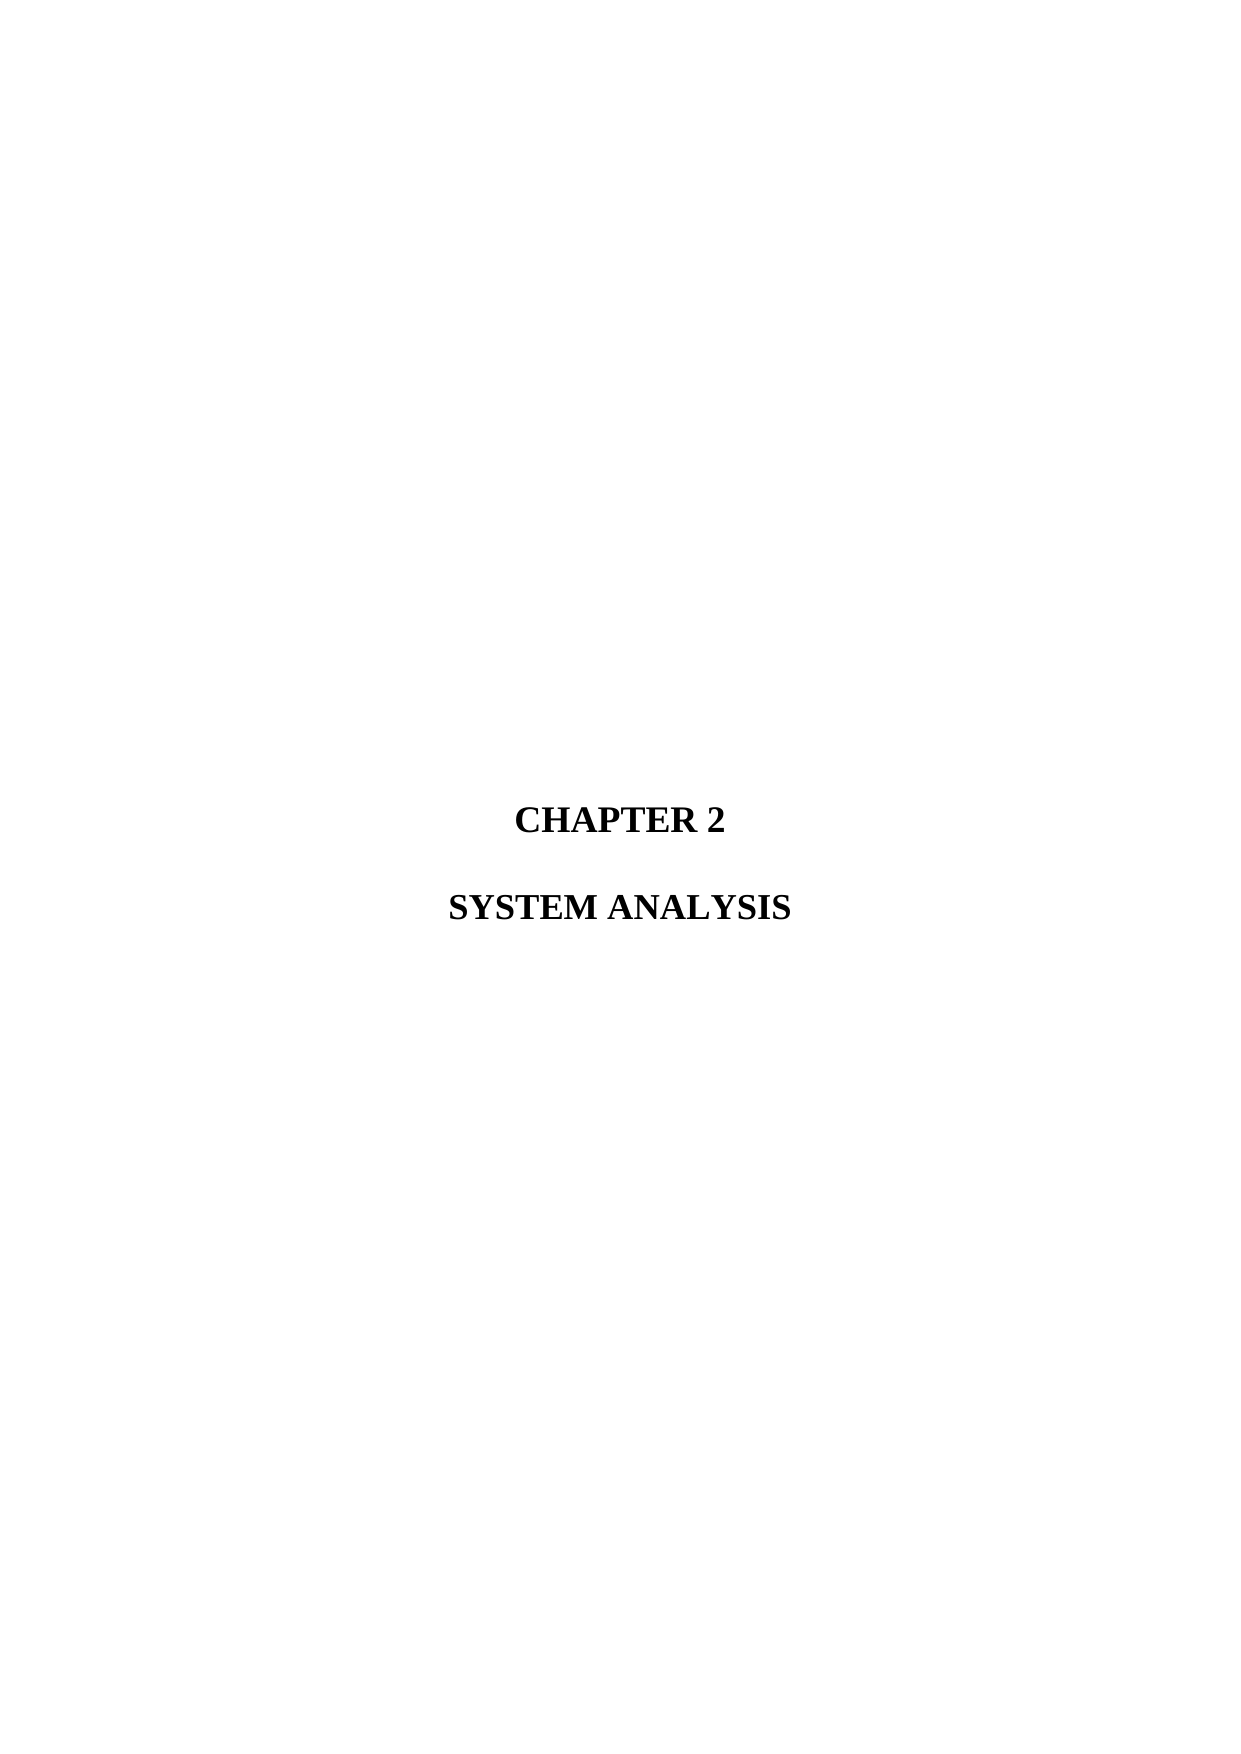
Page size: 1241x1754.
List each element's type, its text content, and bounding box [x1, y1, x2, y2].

text CHAPTER 2 [150, 798, 1089, 841]
text SYSTEM ANALYSIS [150, 885, 1089, 927]
